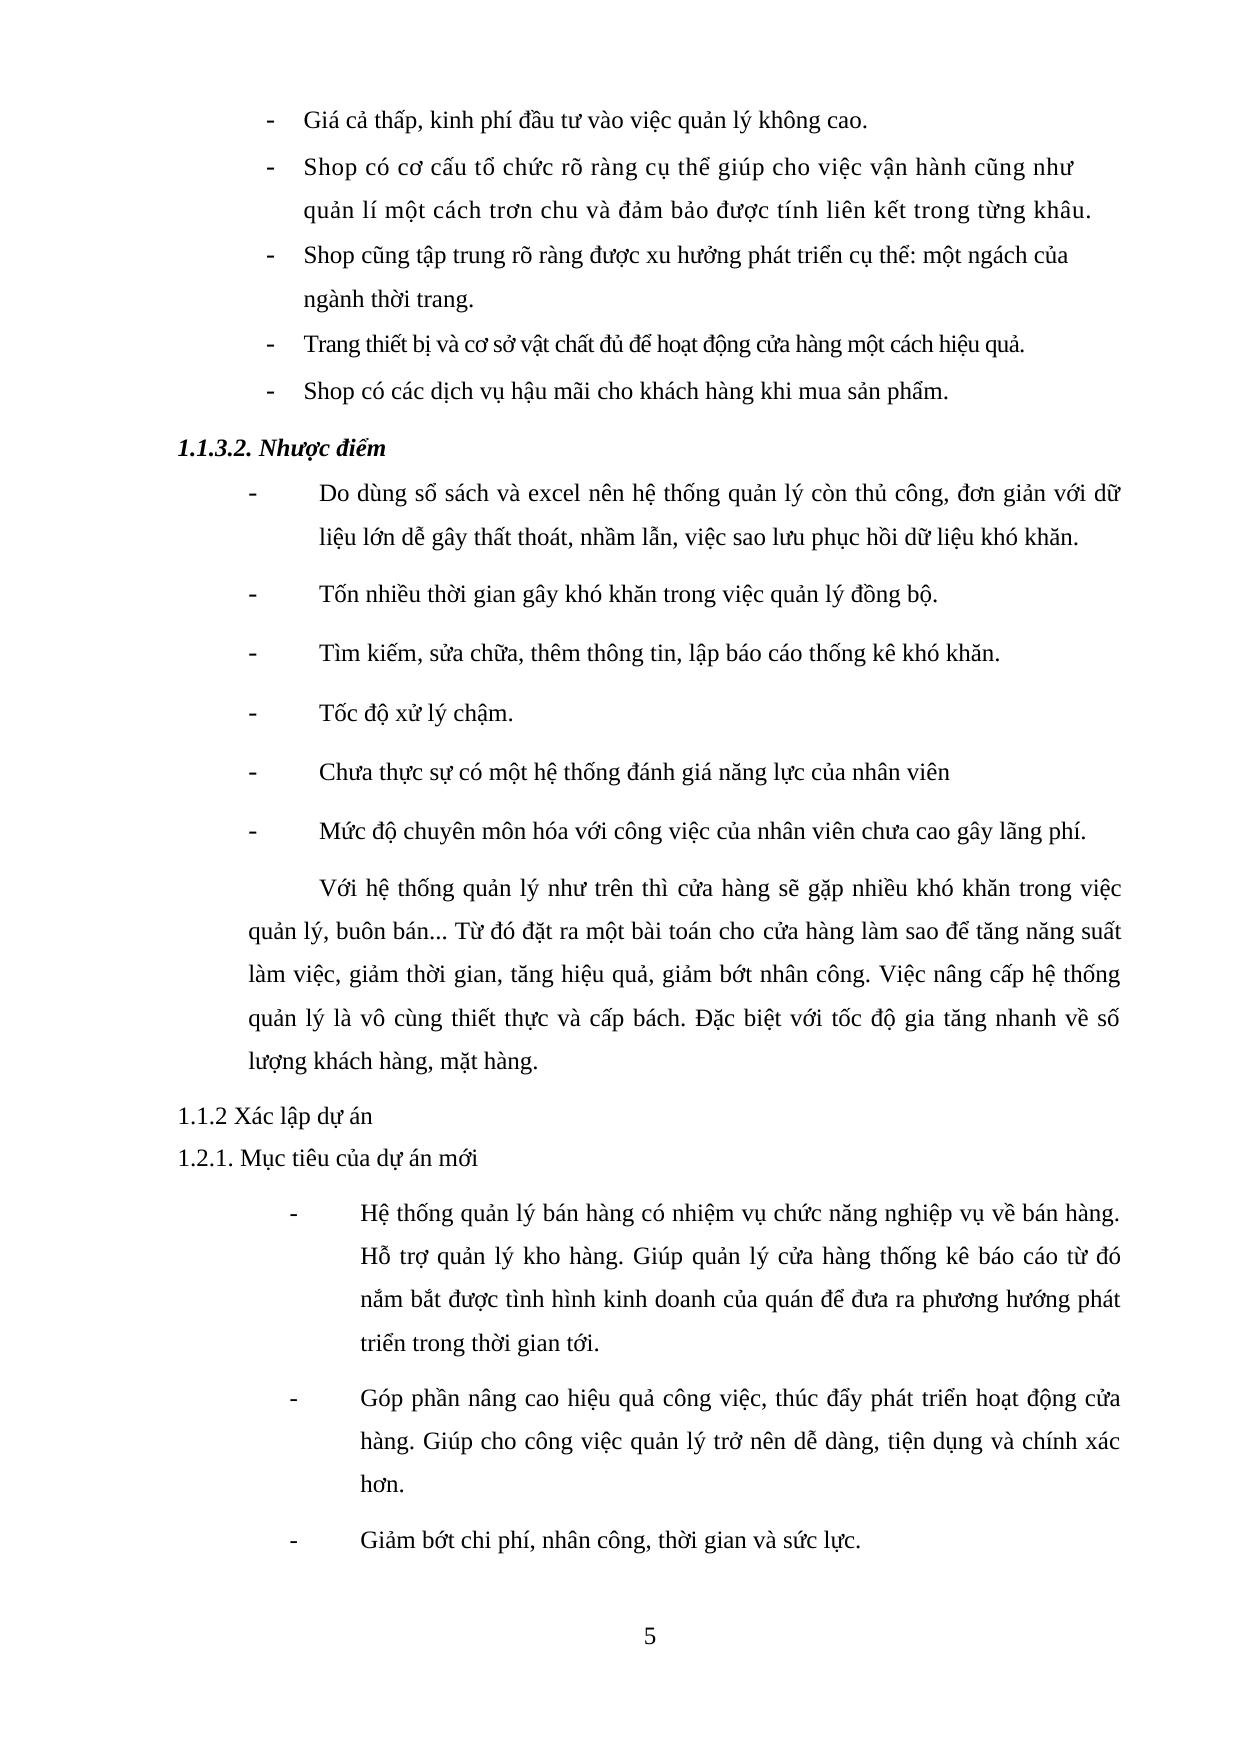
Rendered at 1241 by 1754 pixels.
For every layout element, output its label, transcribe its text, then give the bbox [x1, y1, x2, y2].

list Chưa thực sự có một hệ thống đánh giá năng lực của nhân viên [248, 755, 1122, 786]
list Mức độ chuyên môn hóa với công việc của nhân viên chưa cao gây lãng phí. [248, 814, 1122, 845]
text 1.1.2 Xác lập dự án [177, 1101, 1122, 1130]
list Giảm bớt chi phí, nhân công, thời gian và sức lực. [289, 1525, 1122, 1554]
list Trang thiết bị và cơ sở vật chất đủ để hoạt động cửa hàng một cách hiệu quả. [266, 327, 1122, 358]
list Hệ thống quản lý bán hàng có nhiệm vụ chức năng nghiệp vụ về bán hàng. Hỗ trợ quản lý kho hàng. Giúp quản lý cửa hàng thống kê báo cáo từ đó nắm bắt được tình hình kinh doanh của quán để đưa ra phương hướng phát triển trong thời gian tới. [289, 1198, 1122, 1356]
text 1.2.1. Mục tiêu của dự án mới [177, 1143, 1122, 1171]
list Tìm kiếm, sửa chữa, thêm thông tin, lập báo cáo thống kê khó khăn. [248, 637, 1122, 668]
list Tốn nhiều thời gian gây khó khăn trong việc quản lý đồng bộ. [248, 577, 1122, 608]
list Do dùng sổ sách và excel nên hệ thống quản lý còn thủ công, đơn giản với dữ liệu lớn dễ gây thất thoát, nhầm lẫn, việc sao lưu phục hồi dữ liệu khó khăn. [248, 476, 1122, 551]
text 1.1.3.2. Nhược điểm [177, 433, 1122, 462]
list Giá cả thấp, kinh phí đầu tư vào việc quản lý không cao. [266, 103, 1122, 134]
text Với hệ thống quản lý như trên thì cửa hàng sẽ gặp nhiều khó khăn trong việc quản lý, buôn bán... Từ đó đặt ra một bài toán cho cửa hàng làm sao để tăng năng suất làm việc, giảm thời gian, tăng hiệu quả, giảm bớt nhân công. Việc nâng cấp hệ thống quản lý là vô cùng thiết thực và cấp bách. Đặc biệt với tốc độ gia tăng nhanh về số lượng khách hàng, mặt hàng. [248, 873, 1122, 1074]
list Shop có cơ cấu tổ chức rõ ràng cụ thể giúp cho việc vận hành cũng như quản lí một cách trơn chu và đảm bảo được tính liên kết trong từng khâu. [266, 150, 1122, 224]
list Góp phần nâng cao hiệu quả công việc, thúc đẩy phát triển hoạt động cửa hàng. Giúp cho công việc quản lý trở nên dễ dàng, tiện dụng và chính xác hơn. [289, 1383, 1122, 1498]
list Shop cũng tập trung rõ ràng được xu hưởng phát triển cụ thể: một ngách của ngành thời trang. [266, 239, 1122, 313]
list Tốc độ xử lý chậm. [248, 696, 1122, 727]
list Shop có các dịch vụ hậu mãi cho khách hàng khi mua sản phẩm. [266, 374, 1122, 405]
